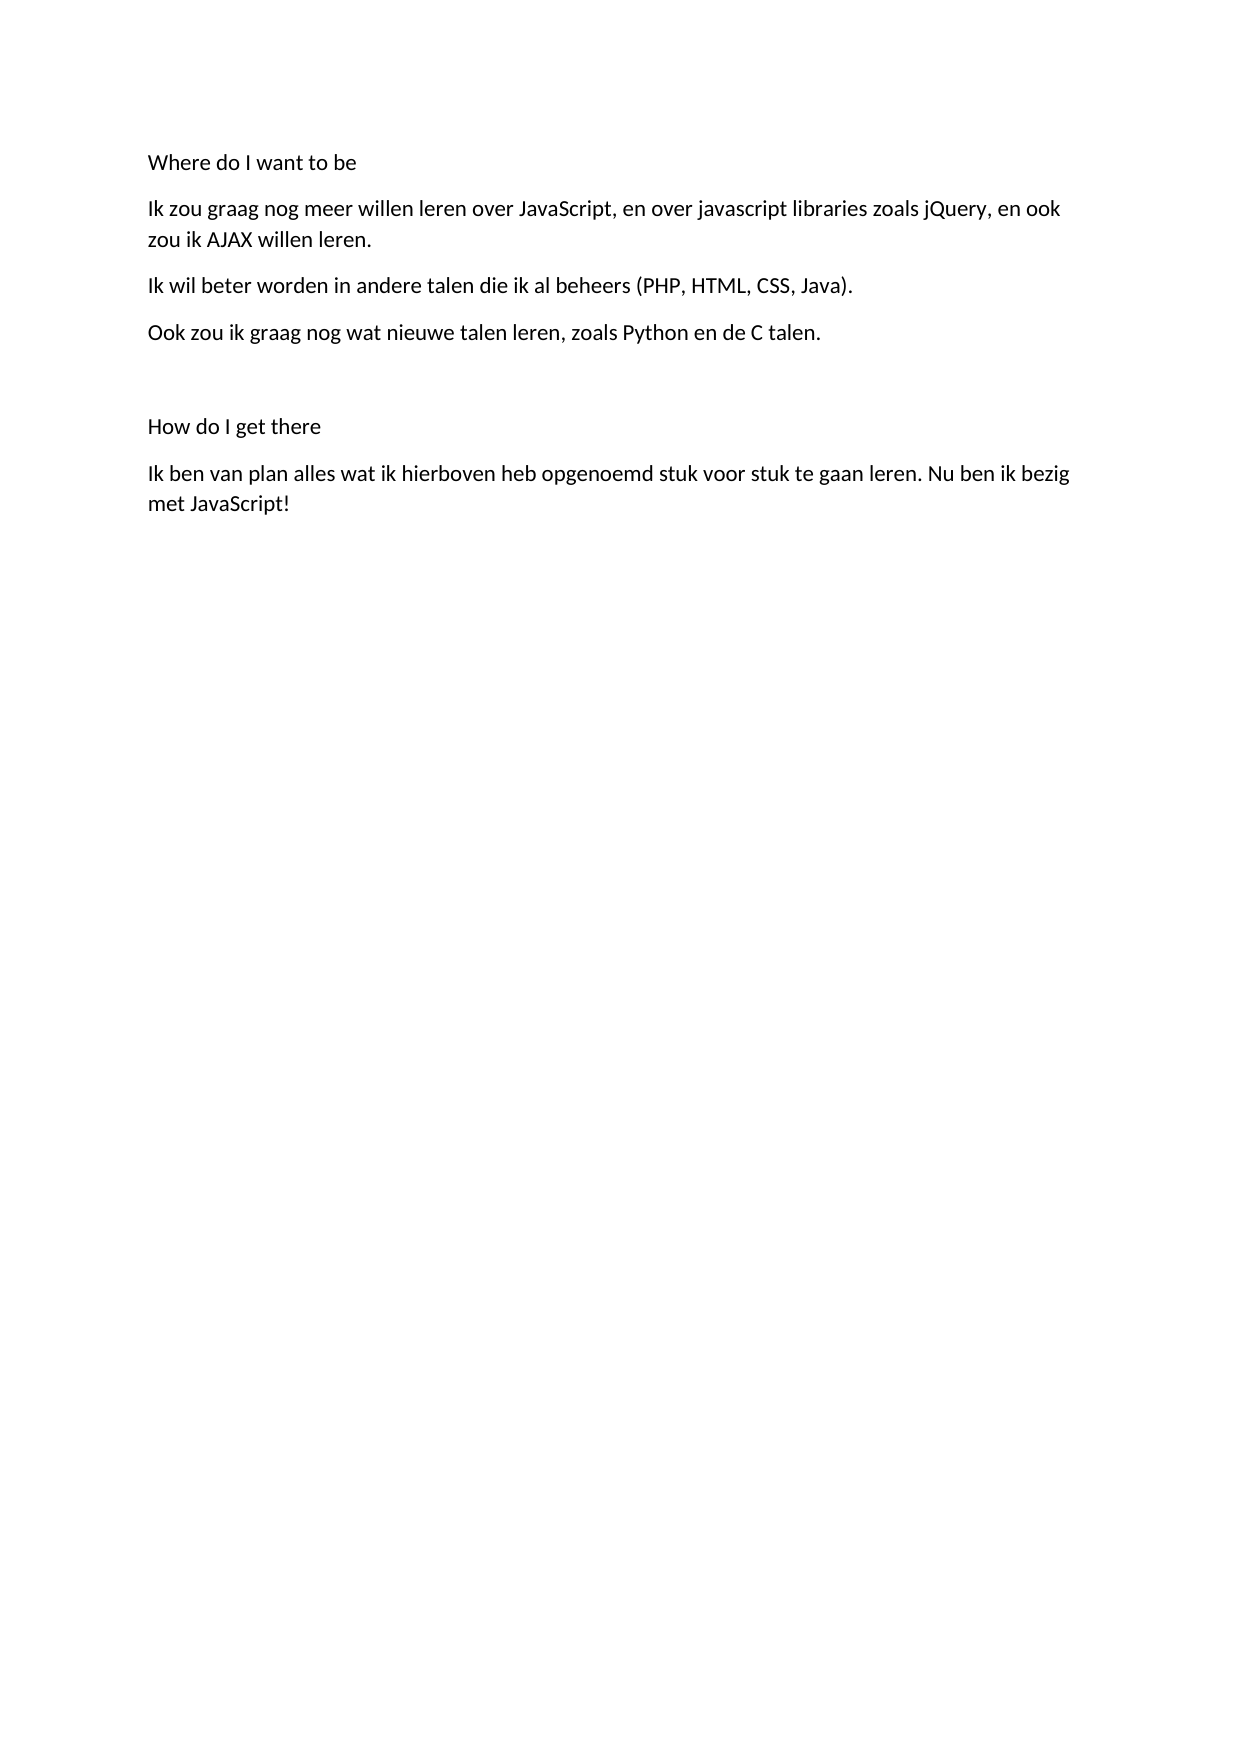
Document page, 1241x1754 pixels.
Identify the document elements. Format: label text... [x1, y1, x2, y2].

text How do I get there [148, 412, 1093, 440]
text Ik wil beter worden in andere talen die ik al beheers (PHP, HTML, CSS, Java). [148, 272, 1093, 299]
text Where do I want to be [148, 148, 1093, 176]
text Ik zou graag nog meer willen leren over JavaScript, en over javascript libraries zoals jQuery, en ook zou ik AJAX willen leren. [148, 194, 1093, 253]
text Ik ben van plan alles wat ik hierboven heb opgenoemd stuk voor stuk te gaan leren. Nu ben ik bezig met JavaScript! [148, 459, 1093, 517]
text Ook zou ik graag nog wat nieuwe talen leren, zoals Python en de C talen. [148, 318, 1093, 346]
